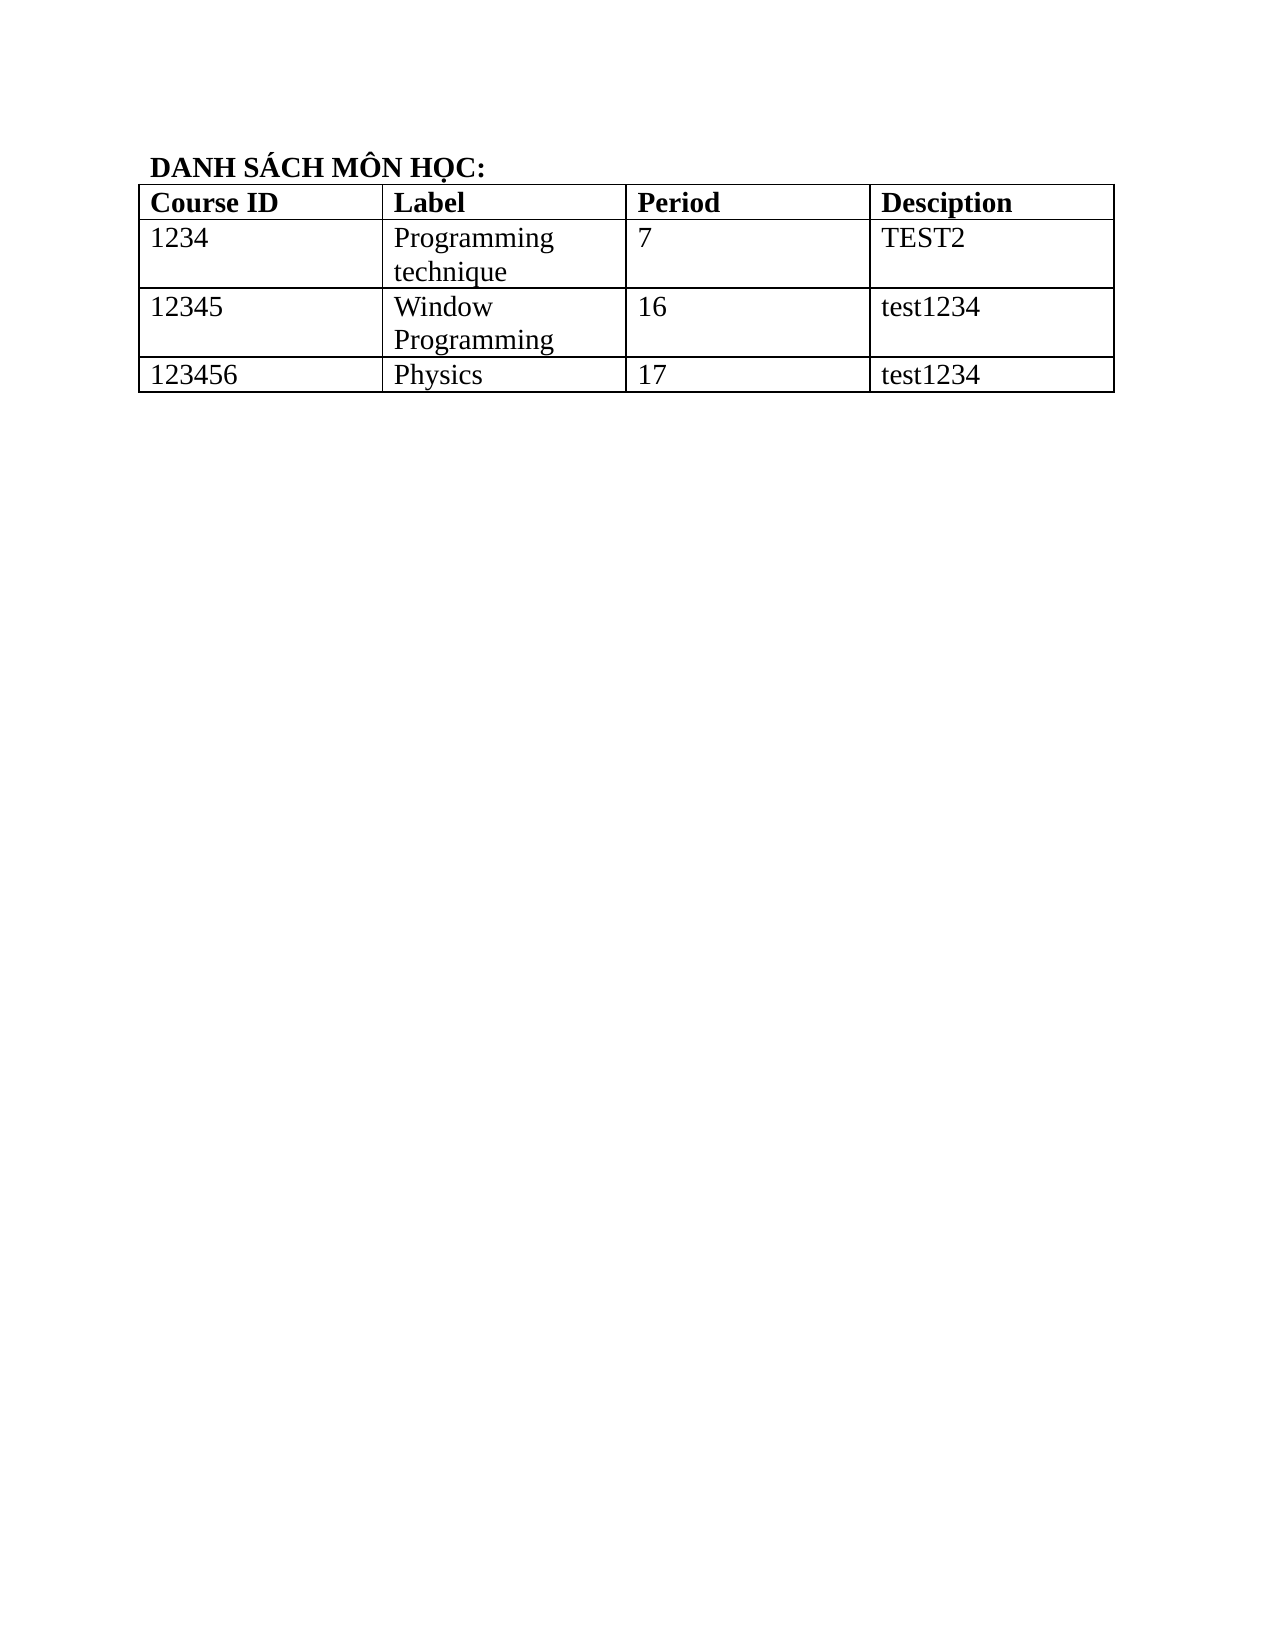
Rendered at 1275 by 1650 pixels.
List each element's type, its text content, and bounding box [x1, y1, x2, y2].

table_cell test1234 [871, 289, 1113, 356]
table_cell Programming technique [383, 220, 625, 287]
table_cell TEST2 [871, 220, 1113, 287]
table_cell 123456 [140, 358, 382, 391]
table_cell 17 [627, 358, 869, 391]
text DANH SÁCH MÔN HỌC: [150, 150, 1125, 183]
table_cell test1234 [871, 358, 1113, 391]
table_cell 7 [627, 220, 869, 287]
table_cell 12345 [140, 289, 382, 356]
table_header Period [627, 185, 869, 219]
table_cell Physics [383, 358, 625, 391]
table_cell Window Programming [383, 289, 625, 356]
table_header Label [383, 185, 625, 219]
table_cell 16 [627, 289, 869, 356]
table_header Desciption [871, 185, 1113, 219]
table_cell 1234 [140, 220, 382, 287]
table_header Course ID [140, 185, 382, 219]
